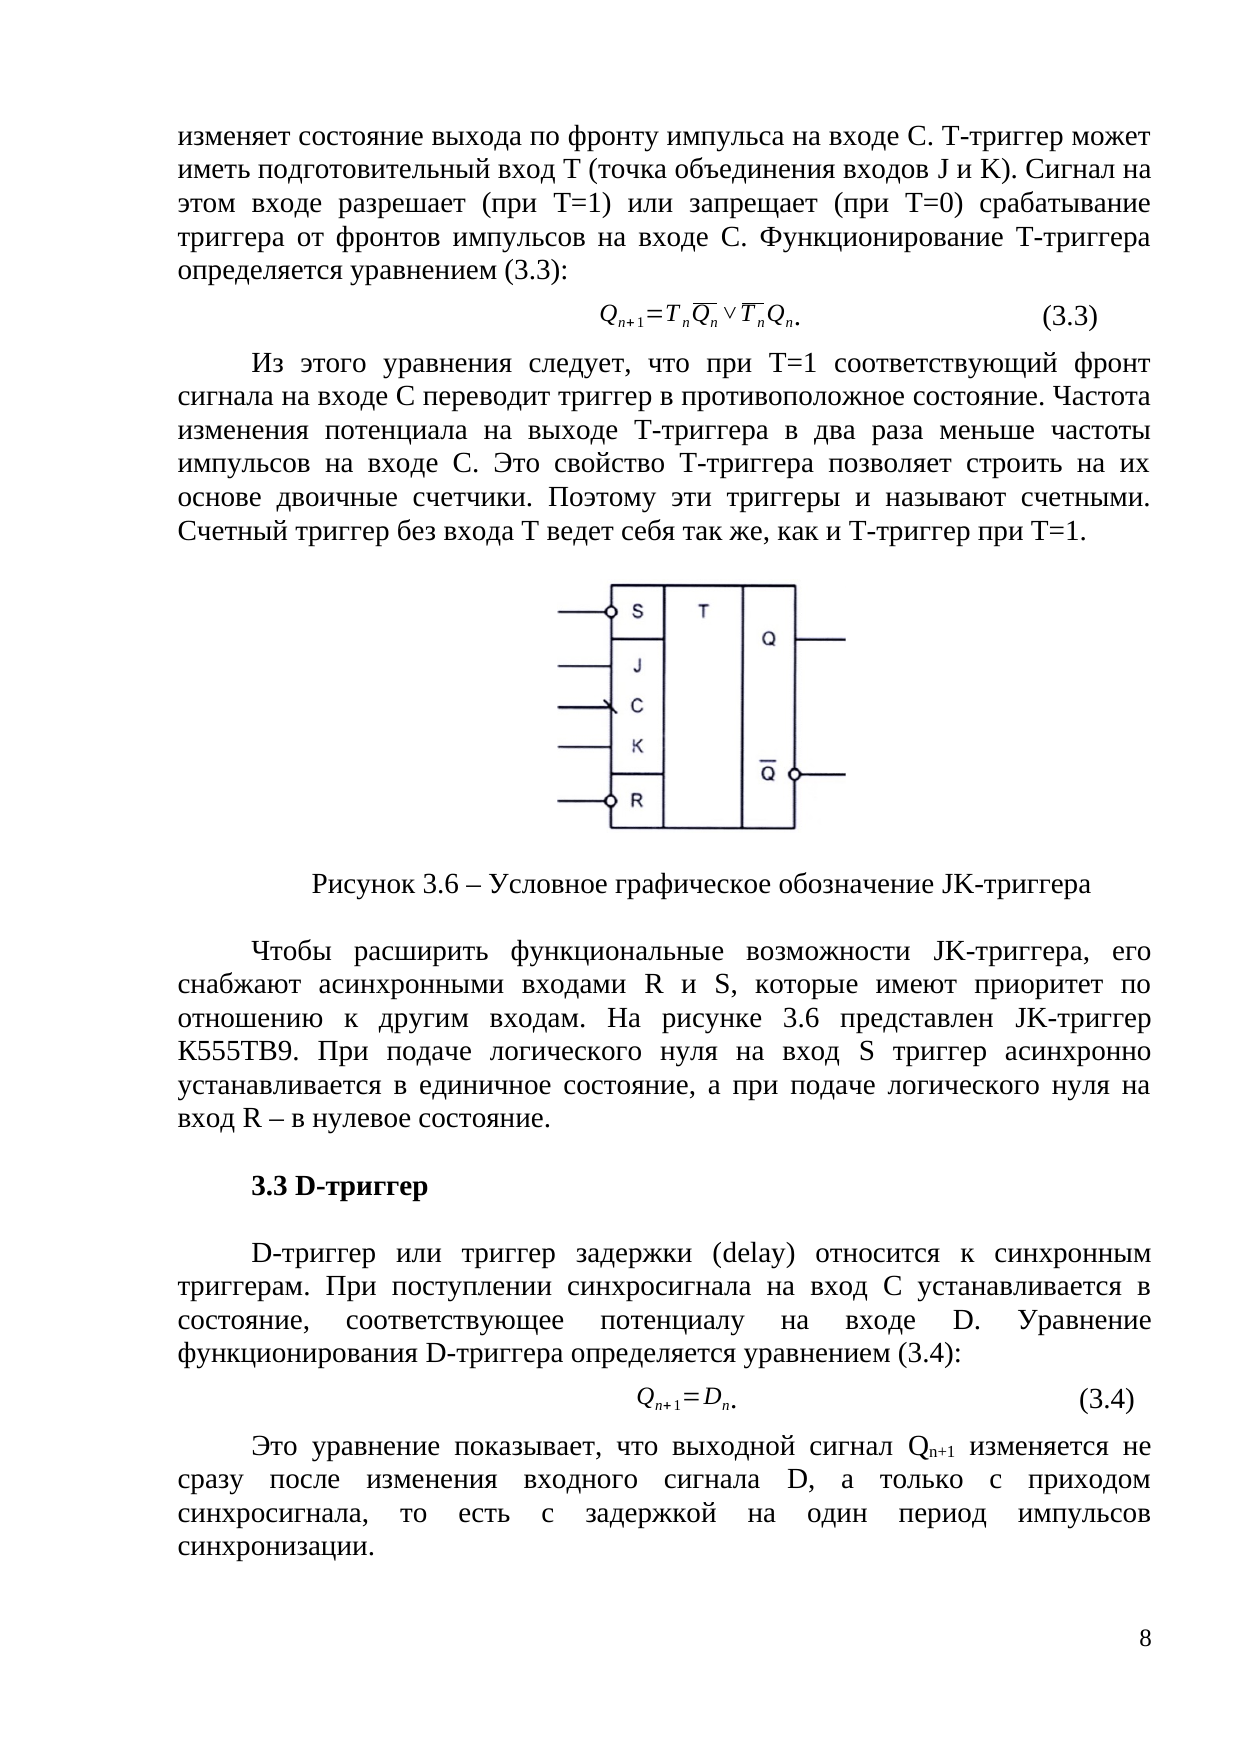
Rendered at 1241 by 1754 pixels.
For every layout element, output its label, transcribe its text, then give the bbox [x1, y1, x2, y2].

text Чтобы расширить функциональные возможности JK-триггера, его снабжают асинхронными входами R и S, которые имеют приоритет по отношению к другим входам. На рисунке 3.6 представлен JK-триггер К555ТВ9. При подаче логического нуля на вход S триггер асинхронно устанавливается в единичное состояние, а при подаче логического нуля на вход R – в нулевое состояние. [177, 933, 1152, 1134]
text . (3.3) [546, 298, 1152, 332]
text D-триггер или триггер задержки (delay) относится к синхронным триггерам. При поступлении синхросигнала на вход С устанавливается в состояние, соответствующее потенциалу на входе D. Уравнение функционирования D-триггера определяется уравнением (3.4): [177, 1235, 1152, 1369]
text . (3.4) [546, 1381, 1152, 1415]
text Это уравнение показывает, что выходной сигнал Qn+1 изменяется не сразу после изменения входного сигнала D, а только с приходом синхросигнала, то есть с задержкой на один период импульсов синхронизации. [177, 1428, 1152, 1562]
text Из этого уравнения следует, что при Т=1 соответствующий фронт сигнала на входе С переводит триггер в противоположное состояние. Частота изменения потенциала на выходе Т-триггера в два раза меньше частоты импульсов на входе С. Это свойство Т-триггера позволяет строить на их основе двоичные счетчики. Поэтому эти триггеры и называют счетными. Счетный триггер без входа Т ведет себя так же, как и Т-триггер при Т=1. [177, 345, 1152, 546]
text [177, 118, 1152, 286]
text 3.3 D-триггер [195, 1168, 1143, 1201]
text Рисунок 3.6 – Условное графическое обозначение JK-триггера [177, 866, 1152, 899]
picture [557, 579, 846, 833]
